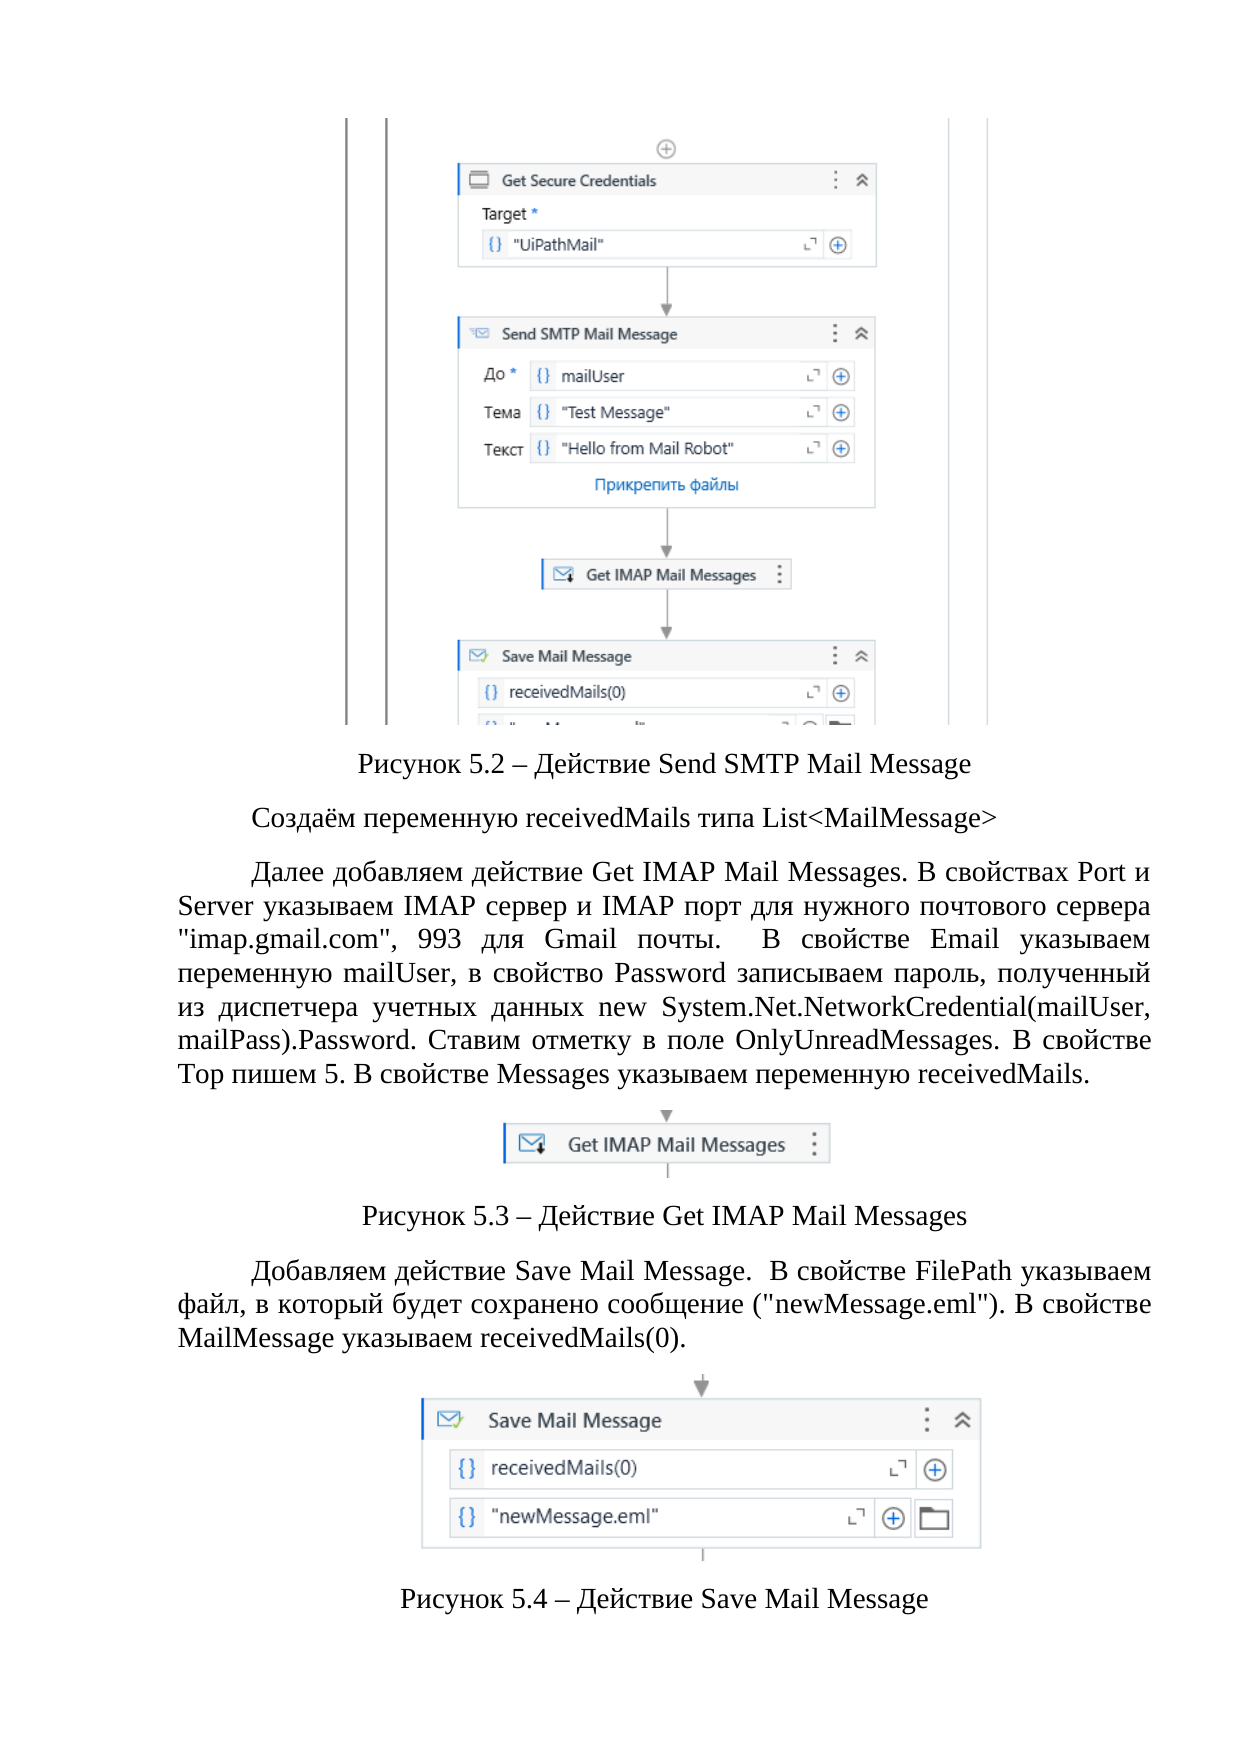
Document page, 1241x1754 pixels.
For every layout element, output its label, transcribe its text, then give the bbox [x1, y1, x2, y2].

text Рисунок 5.3 – Действие Get IMAP Mail Messages [177, 1198, 1152, 1232]
text Рисунок 5.4 – Действие Save Mail Message [177, 1581, 1152, 1615]
picture [484, 1110, 845, 1178]
text Рисунок 5.2 – Действие Send SMTP Mail Message [177, 746, 1152, 779]
picture [331, 118, 1072, 725]
text Добавляем действие Save Mail Message. В свойстве FilePath указываем файл, в который будет сохранено сообщение ("newMessage.eml"). В свойстве MailMessage указываем receivedMails(0). [177, 1253, 1152, 1353]
text Создаём переменную receivedMails типа List<MailMessage> [177, 800, 1152, 834]
picture [408, 1374, 995, 1561]
text Далее добавляем действие Get IMAP Mail Messages. В свойствах Port и Server указываем IMAP сервер и IMAP порт для нужного почтового сервера "imap.gmail.com", 993 для Gmail почты. В свойстве Email указываем переменную mailUser, в свойство Password записываем пароль, полученный из диспетчера учетных данных new System.Net.NetworkCredential(mailUser, mailPass).Password. Ставим отметку в поле OnlyUnreadMessages. В свойстве Top пишем 5. В свойстве Messages указываем переменную receivedMails. [177, 854, 1152, 1089]
